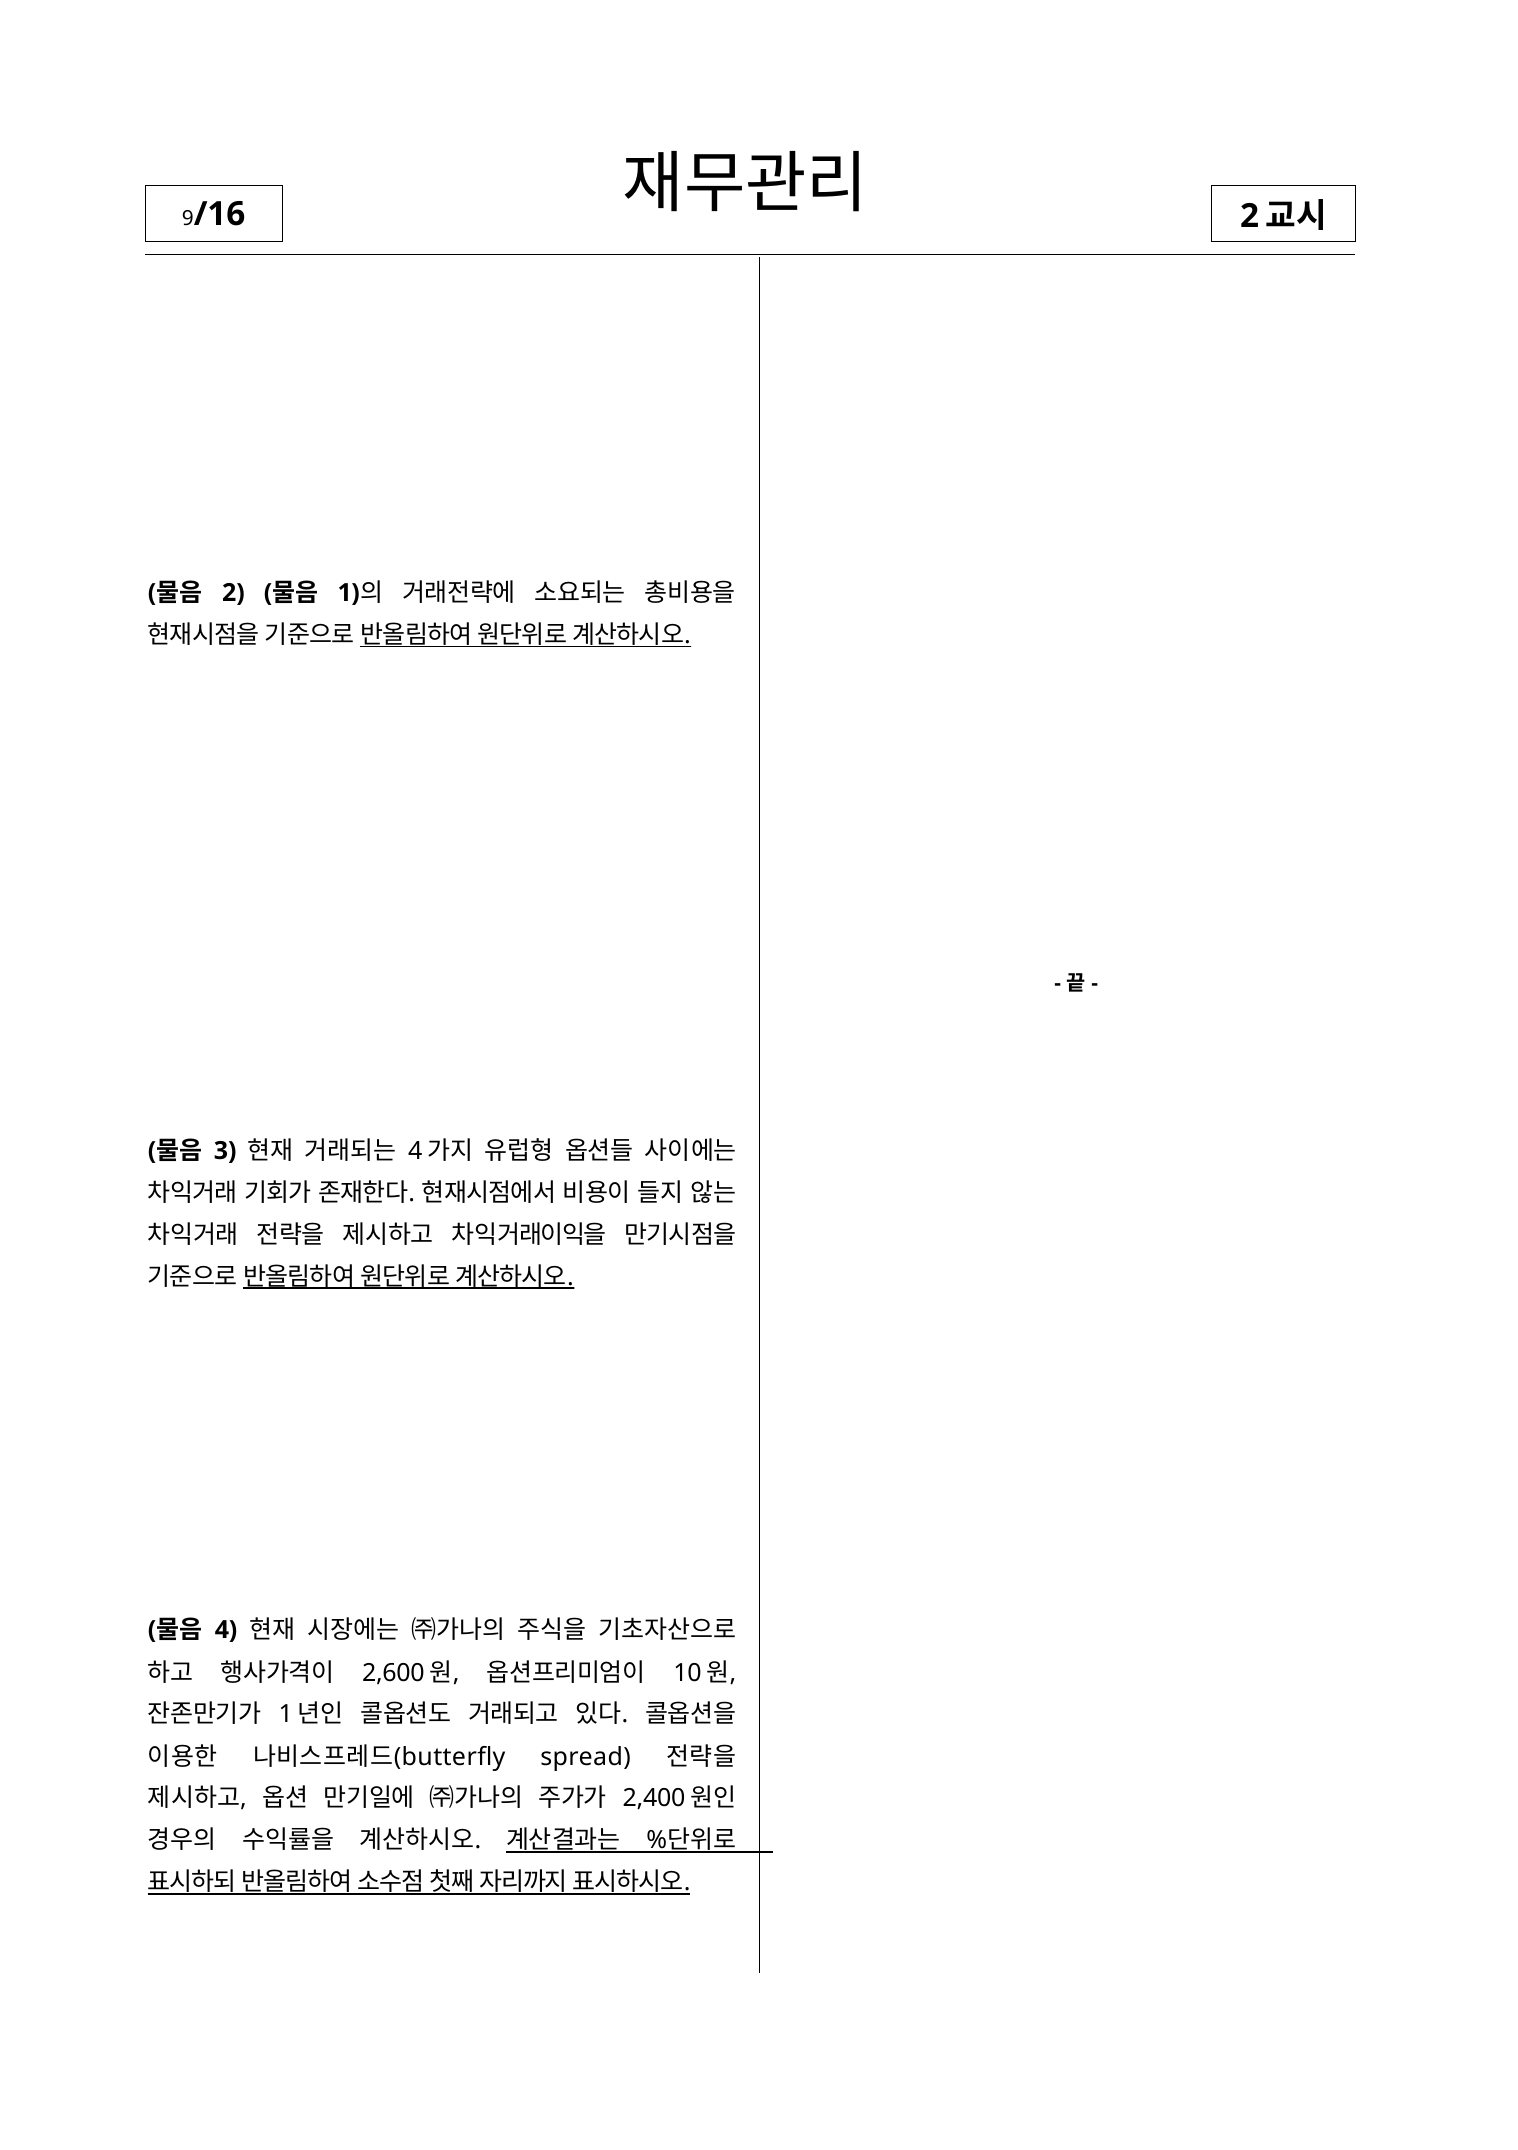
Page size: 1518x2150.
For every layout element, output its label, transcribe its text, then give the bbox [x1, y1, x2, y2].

text (물음 4) 현재 시장에는 ㈜가나의 주식을 기초자산으로 하고 행사가격이 2,600원, 옵션프리미엄이 10원, 잔존만기가 1년인 콜옵션도 거래되고 있다. 콜옵션을 이용한 나비스프레드(butterfly spread) 전략을 제시하고, 옵션 만기일에 ㈜가나의 주가가 2,400원인 경우의 수익률을 계산하시오. 계산결과는 %단위로 표시하되 반올림하여 소수점 첫째 자리까지 표시하시오. [148, 1610, 736, 1898]
list 끝 - [782, 966, 1370, 996]
text (물음 2) (물음 1)의 거래전략에 소요되는 총비용을 현재시점을 기준으로 반올림하여 원단위로 계산하시오. [148, 573, 736, 651]
text (물음 3) 현재 거래되는 4가지 유럽형 옵션들 사이에는 차익거래 기회가 존재한다. 현재시점에서 비용이 들지 않는 차익거래 전략을 제시하고 차익거래이익을 만기시점을 기준으로 반올림하여 원단위로 계산하시오. [148, 1130, 736, 1292]
